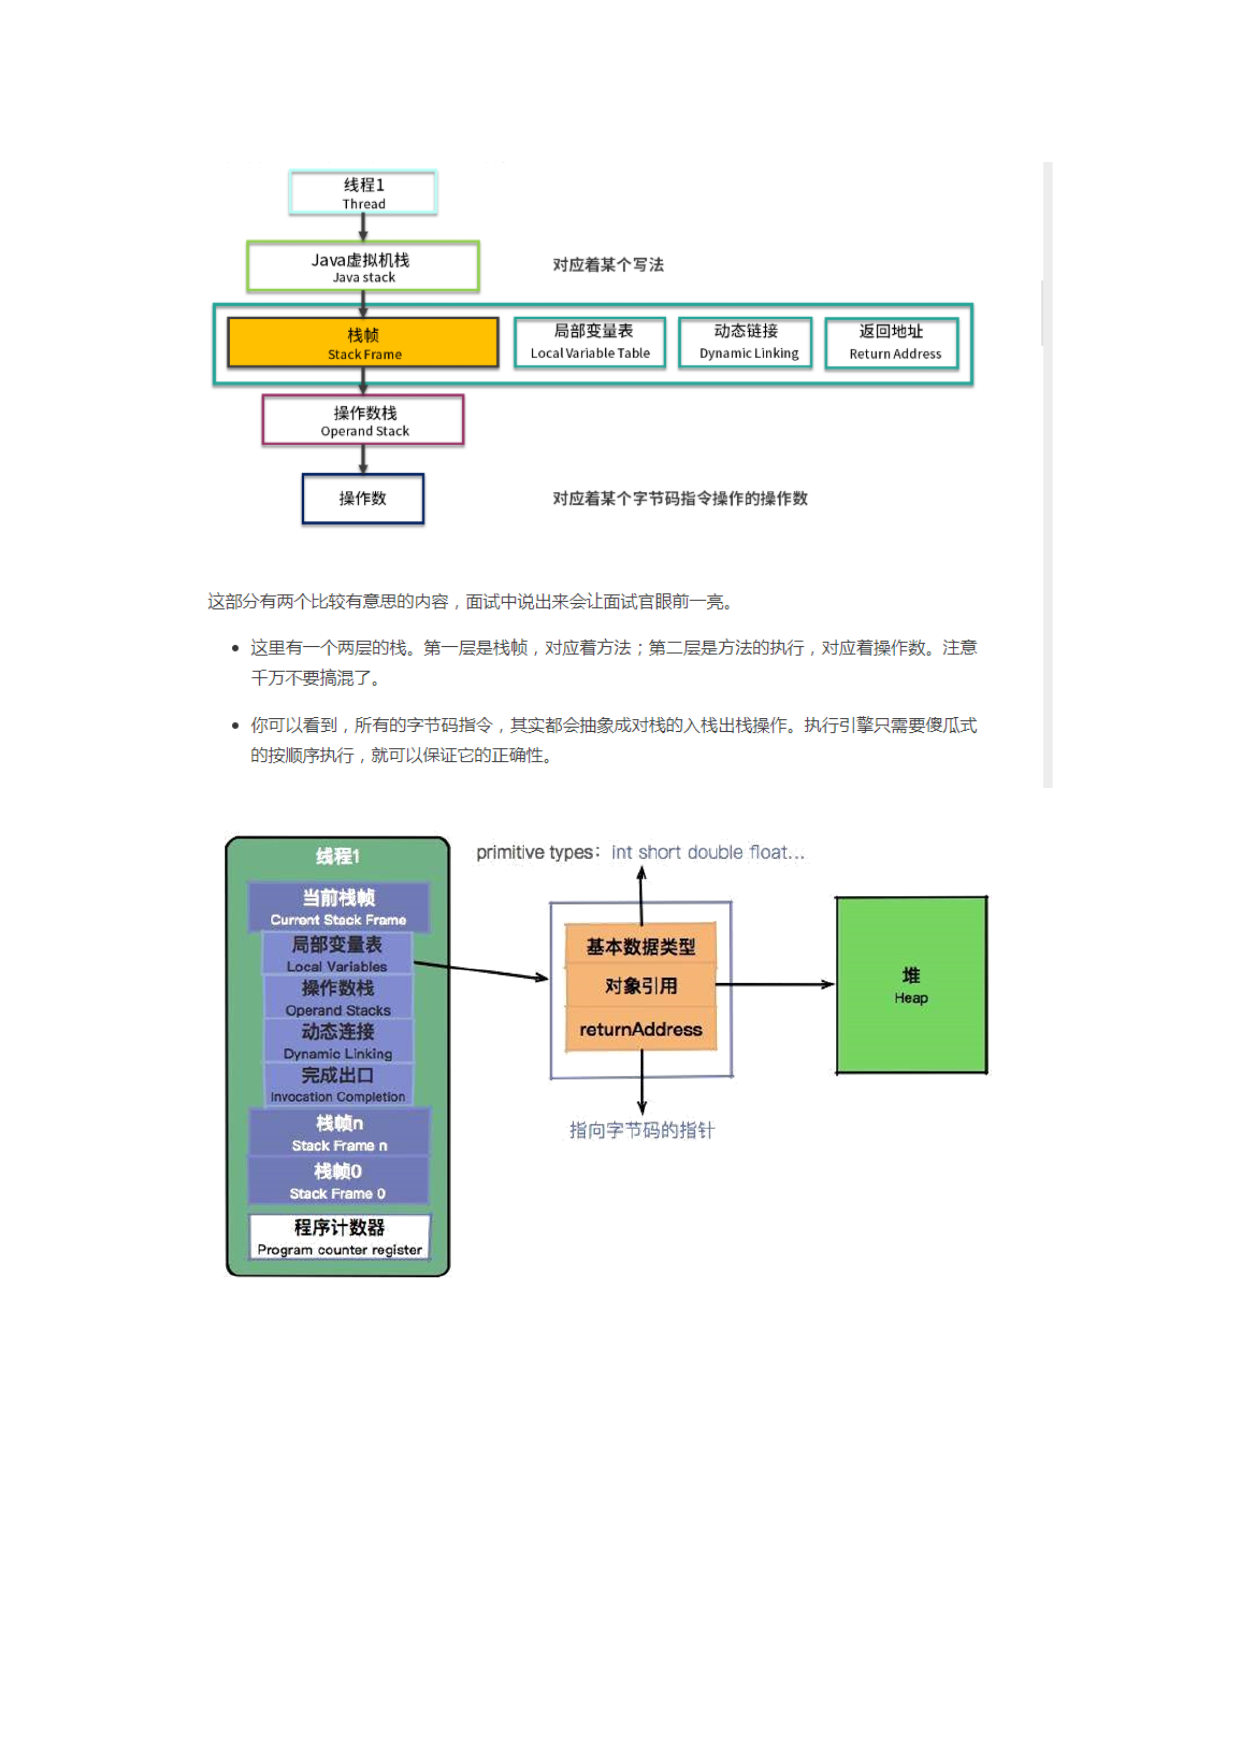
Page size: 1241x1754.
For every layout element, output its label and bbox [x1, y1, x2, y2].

picture [187, 162, 1053, 788]
picture [187, 812, 1053, 1300]
